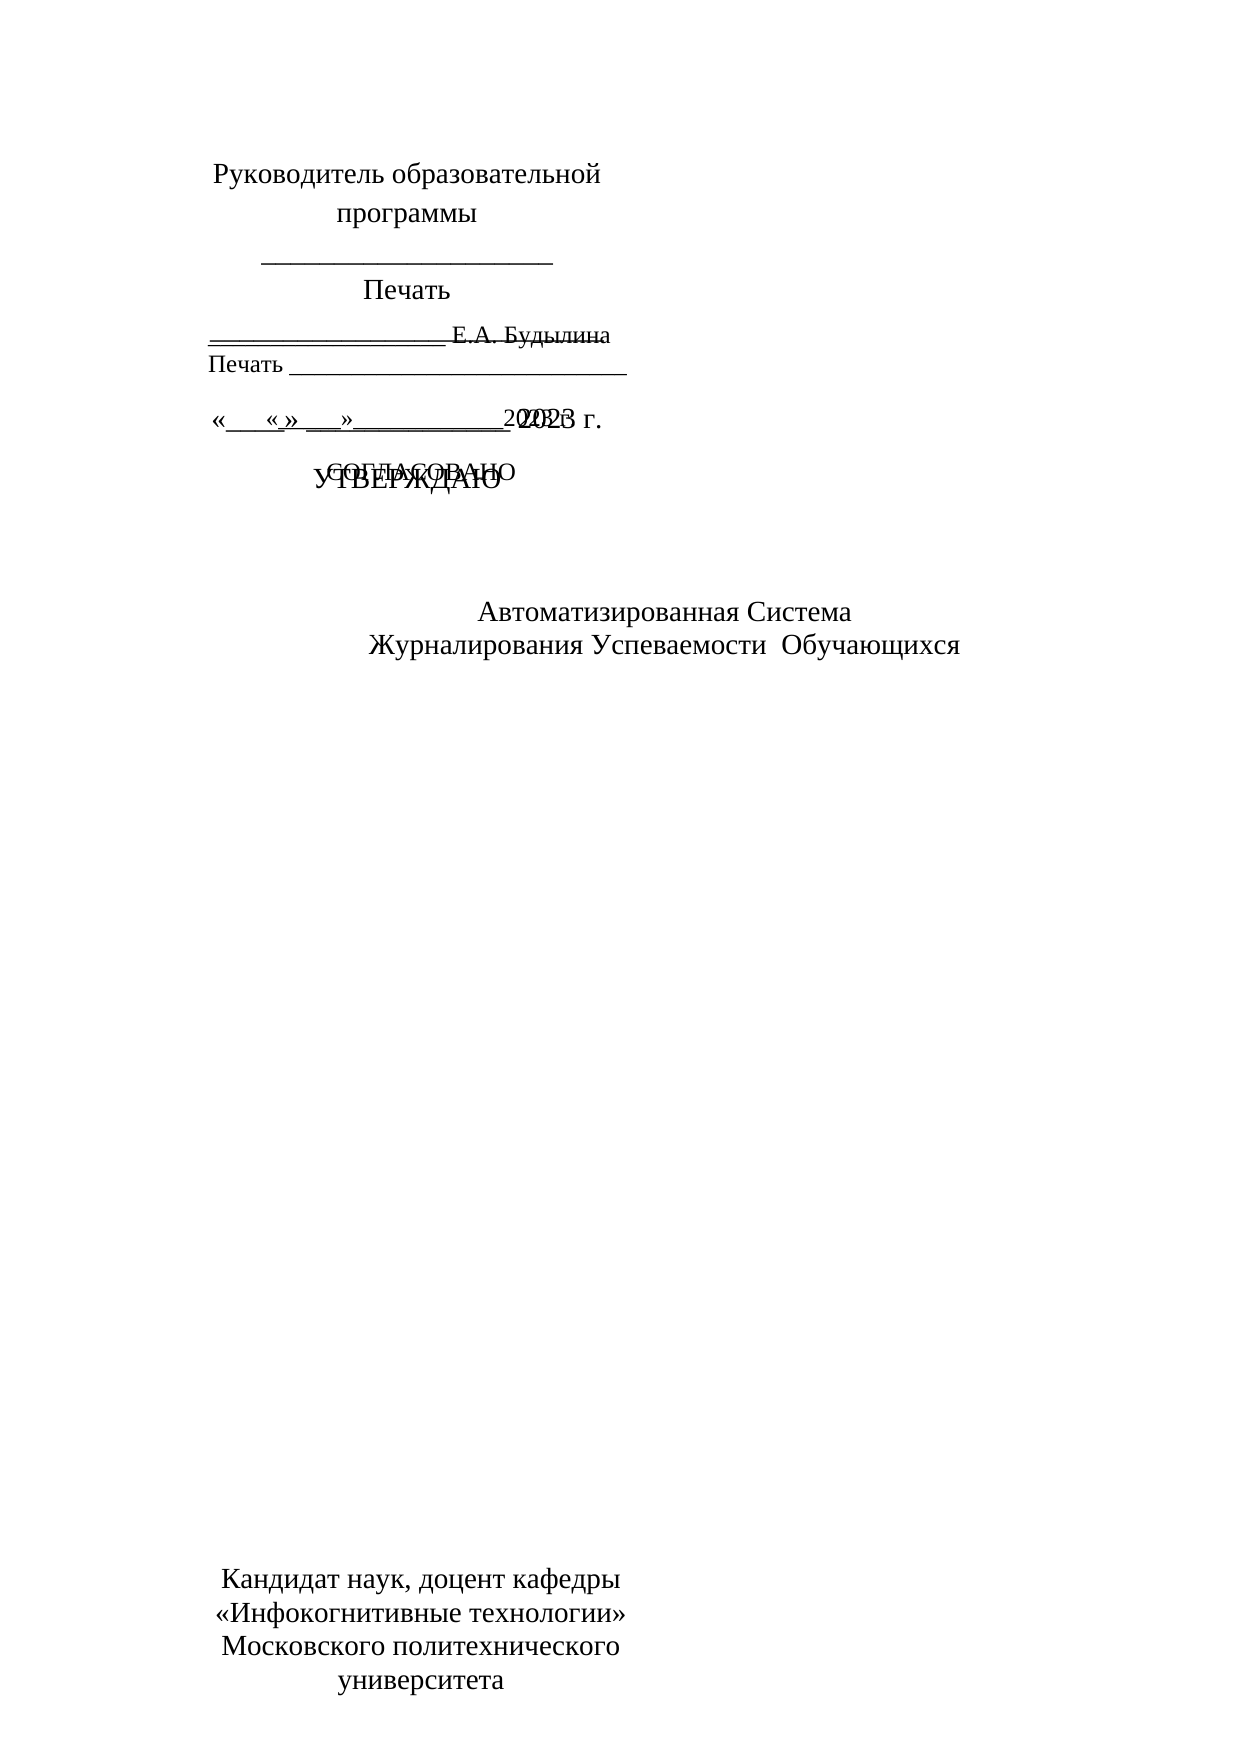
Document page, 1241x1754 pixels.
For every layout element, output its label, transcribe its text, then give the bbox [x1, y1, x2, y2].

text Журналирования Успеваемости Обучающихся [177, 627, 1152, 661]
table_cell «____» ______________ 2023 г. УТВЕРЖДАЮ [177, 402, 636, 594]
text Автоматизированная Система [177, 594, 1152, 627]
table_header Кандидат наук, доцент кафедры «Инфокогнитивные технологии» Московского политехнического университета [196, 1561, 645, 1754]
table_header Руководитель образовательной программы ____________________ Печать ___________________________ [177, 118, 636, 402]
